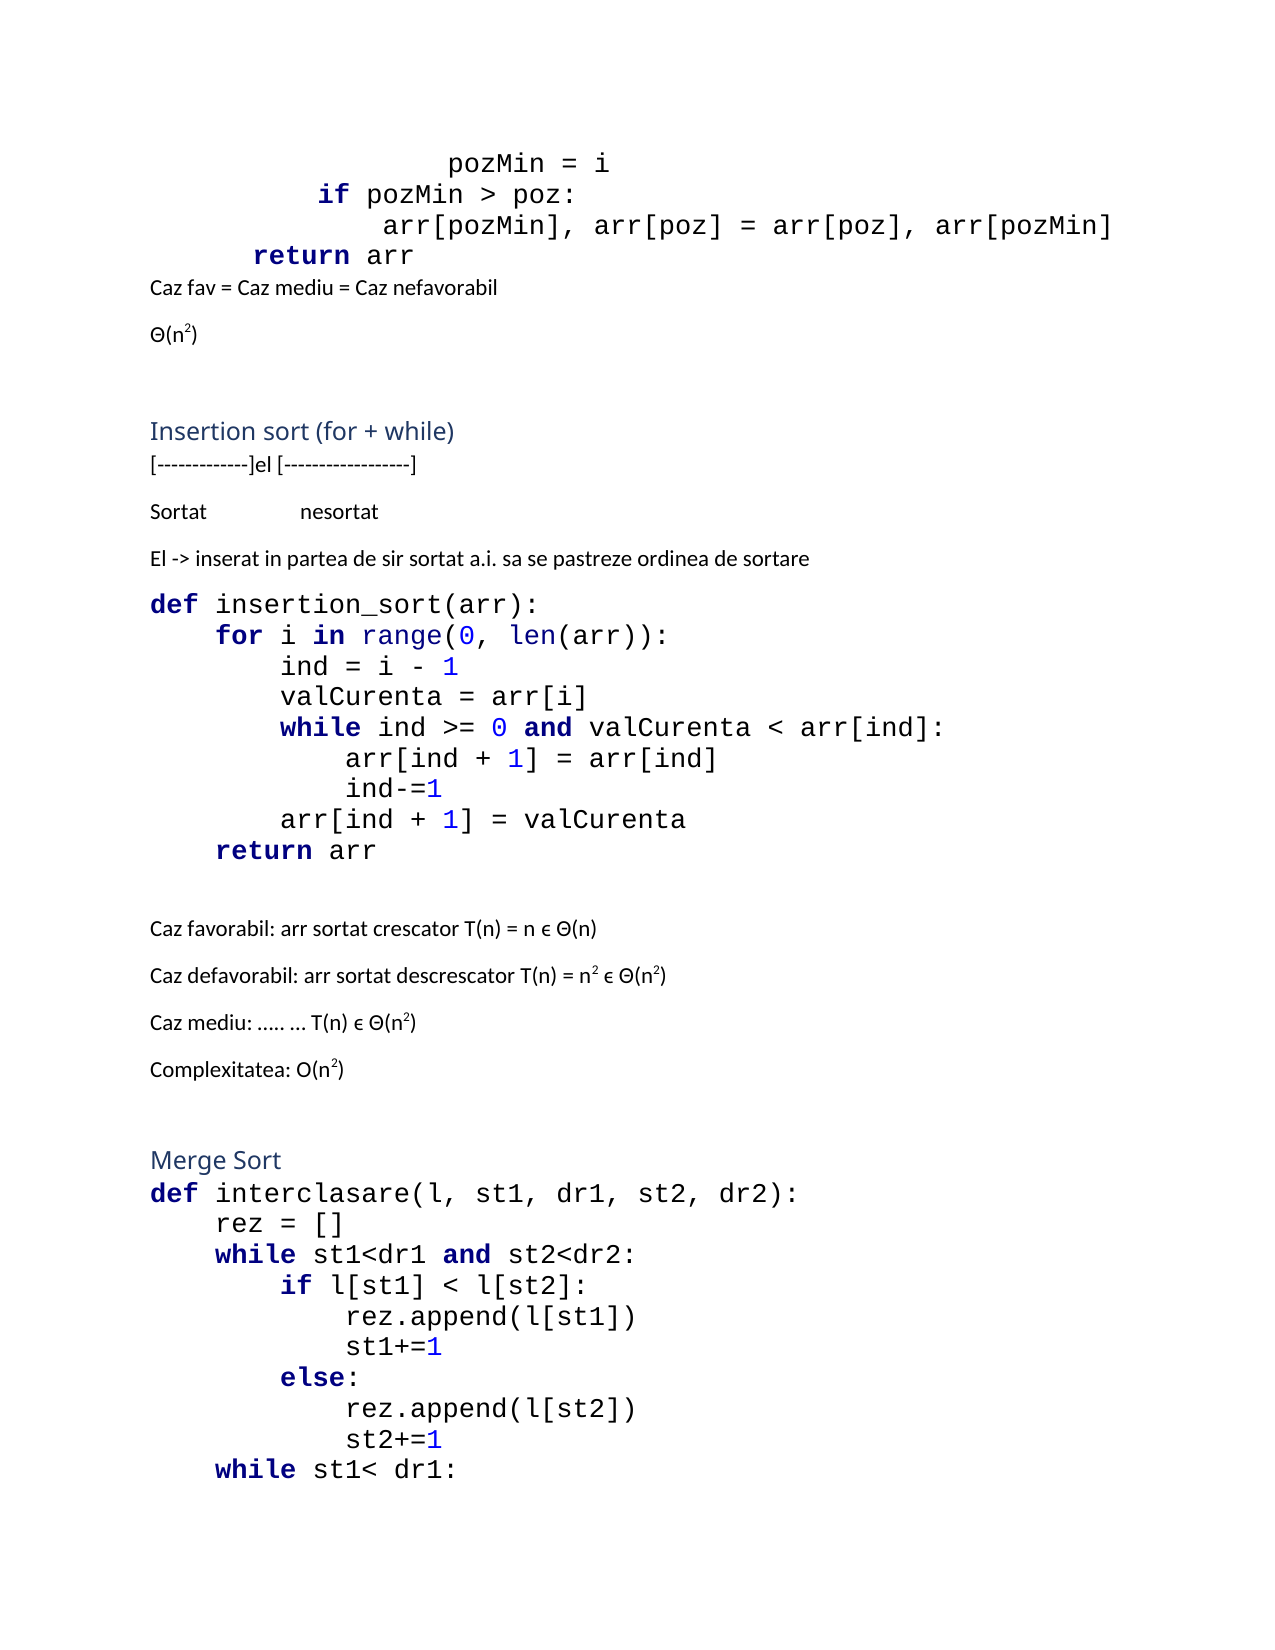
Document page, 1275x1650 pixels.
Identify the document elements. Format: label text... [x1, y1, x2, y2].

text Θ(n2) [150, 320, 1125, 348]
text [-------------]el [------------------] [150, 450, 1125, 478]
text Complexitatea: O(n2) [150, 1055, 1125, 1083]
text Caz mediu: ….. … T(n) ϵ Θ(n2) [150, 1008, 1125, 1036]
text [150, 1179, 1125, 1487]
subtitle Merge Sort [150, 1143, 1125, 1177]
text def insertion_sort(arr): for i in range(0, len(arr)): ind = i - 1 valCurenta = arr[i] while ind >= 0 and valCurenta < arr[ind]: arr[ind + 1] = arr[ind] ind-=1 arr[ind + 1] = valCurenta return arr [150, 591, 1125, 867]
subtitle Insertion sort (for + while) [150, 413, 1125, 448]
text Caz defavorabil: arr sortat descrescator T(n) = n2 ϵ Θ(n2) [150, 961, 1125, 989]
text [187, 150, 1125, 273]
text Sortat nesortat [150, 497, 1125, 525]
text El -> inserat in partea de sir sortat a.i. sa se pastreze ordinea de sortare [150, 544, 1125, 572]
text Caz fav = Caz mediu = Caz nefavorabil [150, 273, 1125, 301]
text Caz favorabil: arr sortat crescator T(n) = n ϵ Θ(n) [150, 914, 1125, 942]
